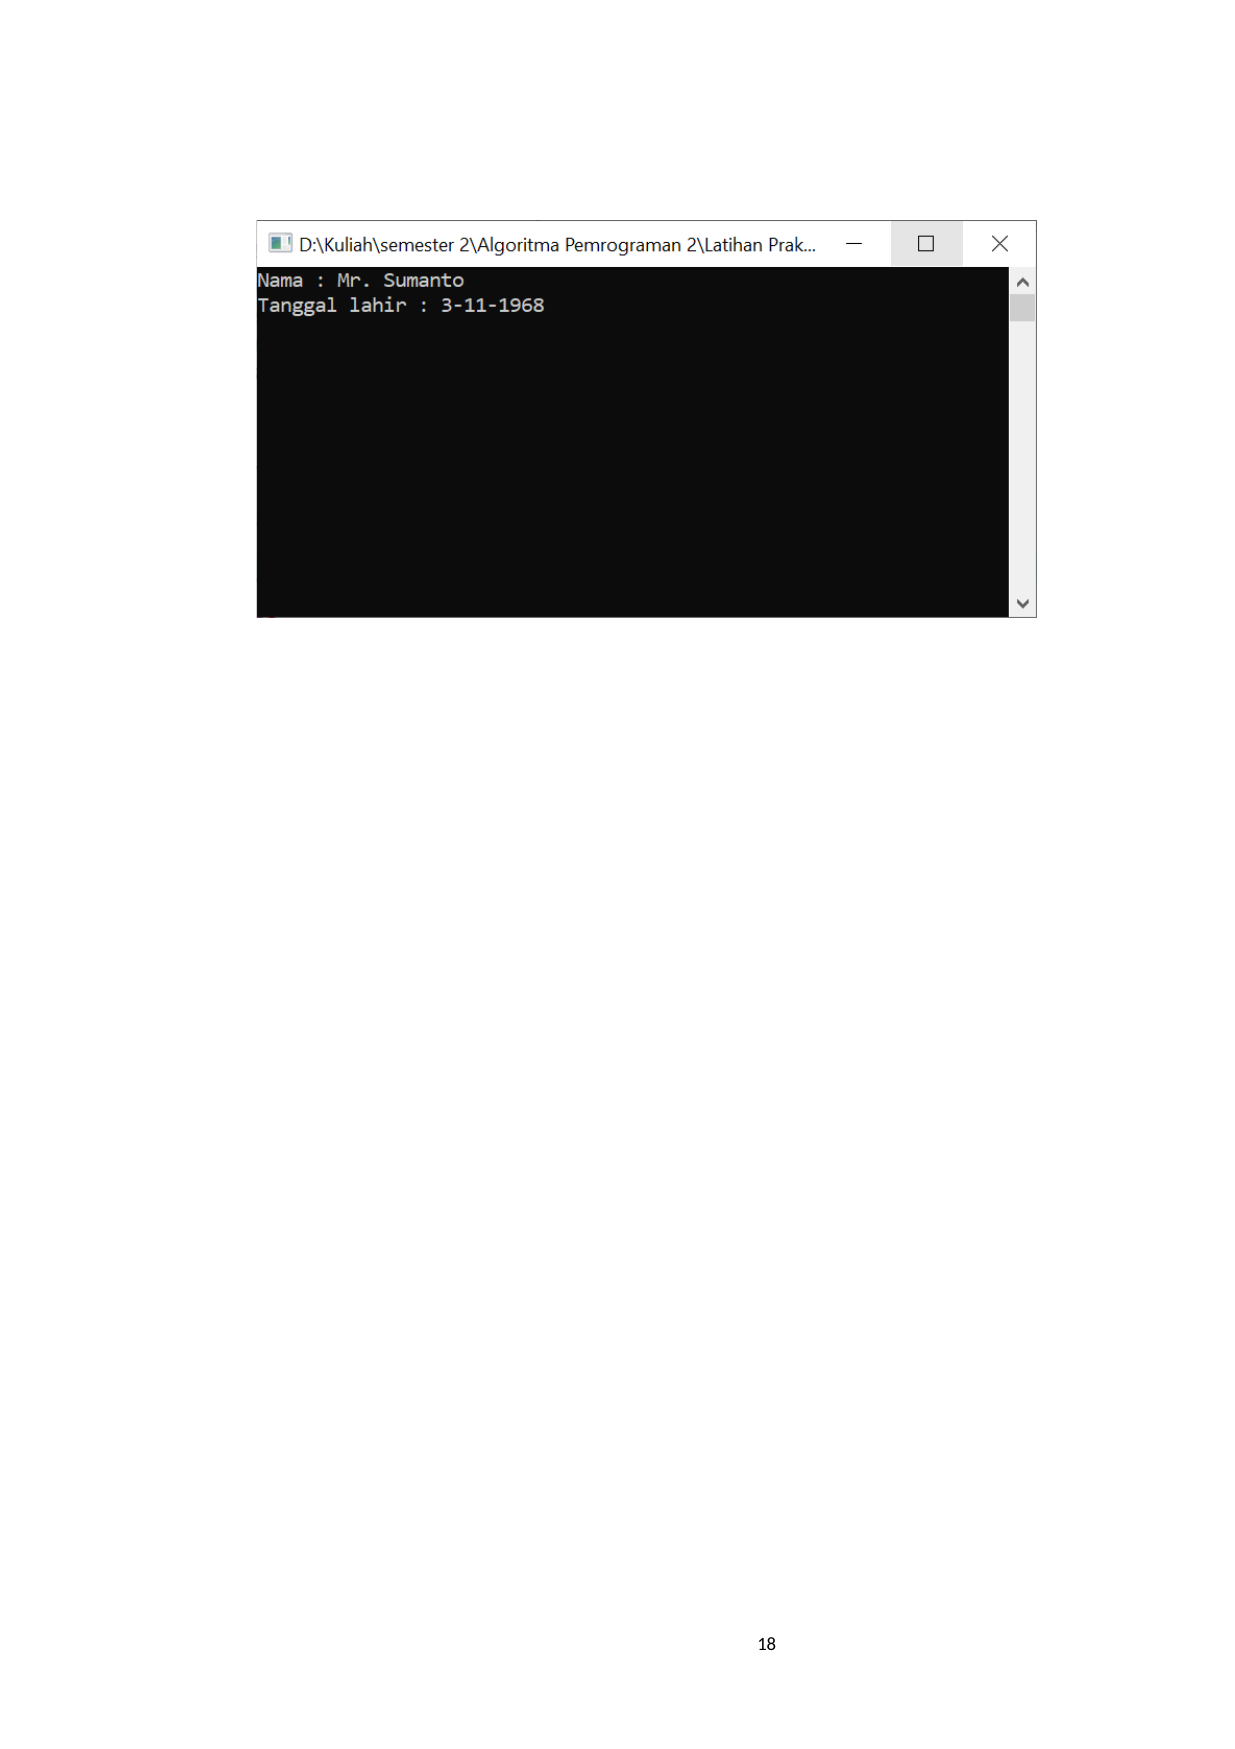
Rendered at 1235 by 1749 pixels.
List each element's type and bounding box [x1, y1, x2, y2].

picture [256, 220, 1037, 618]
